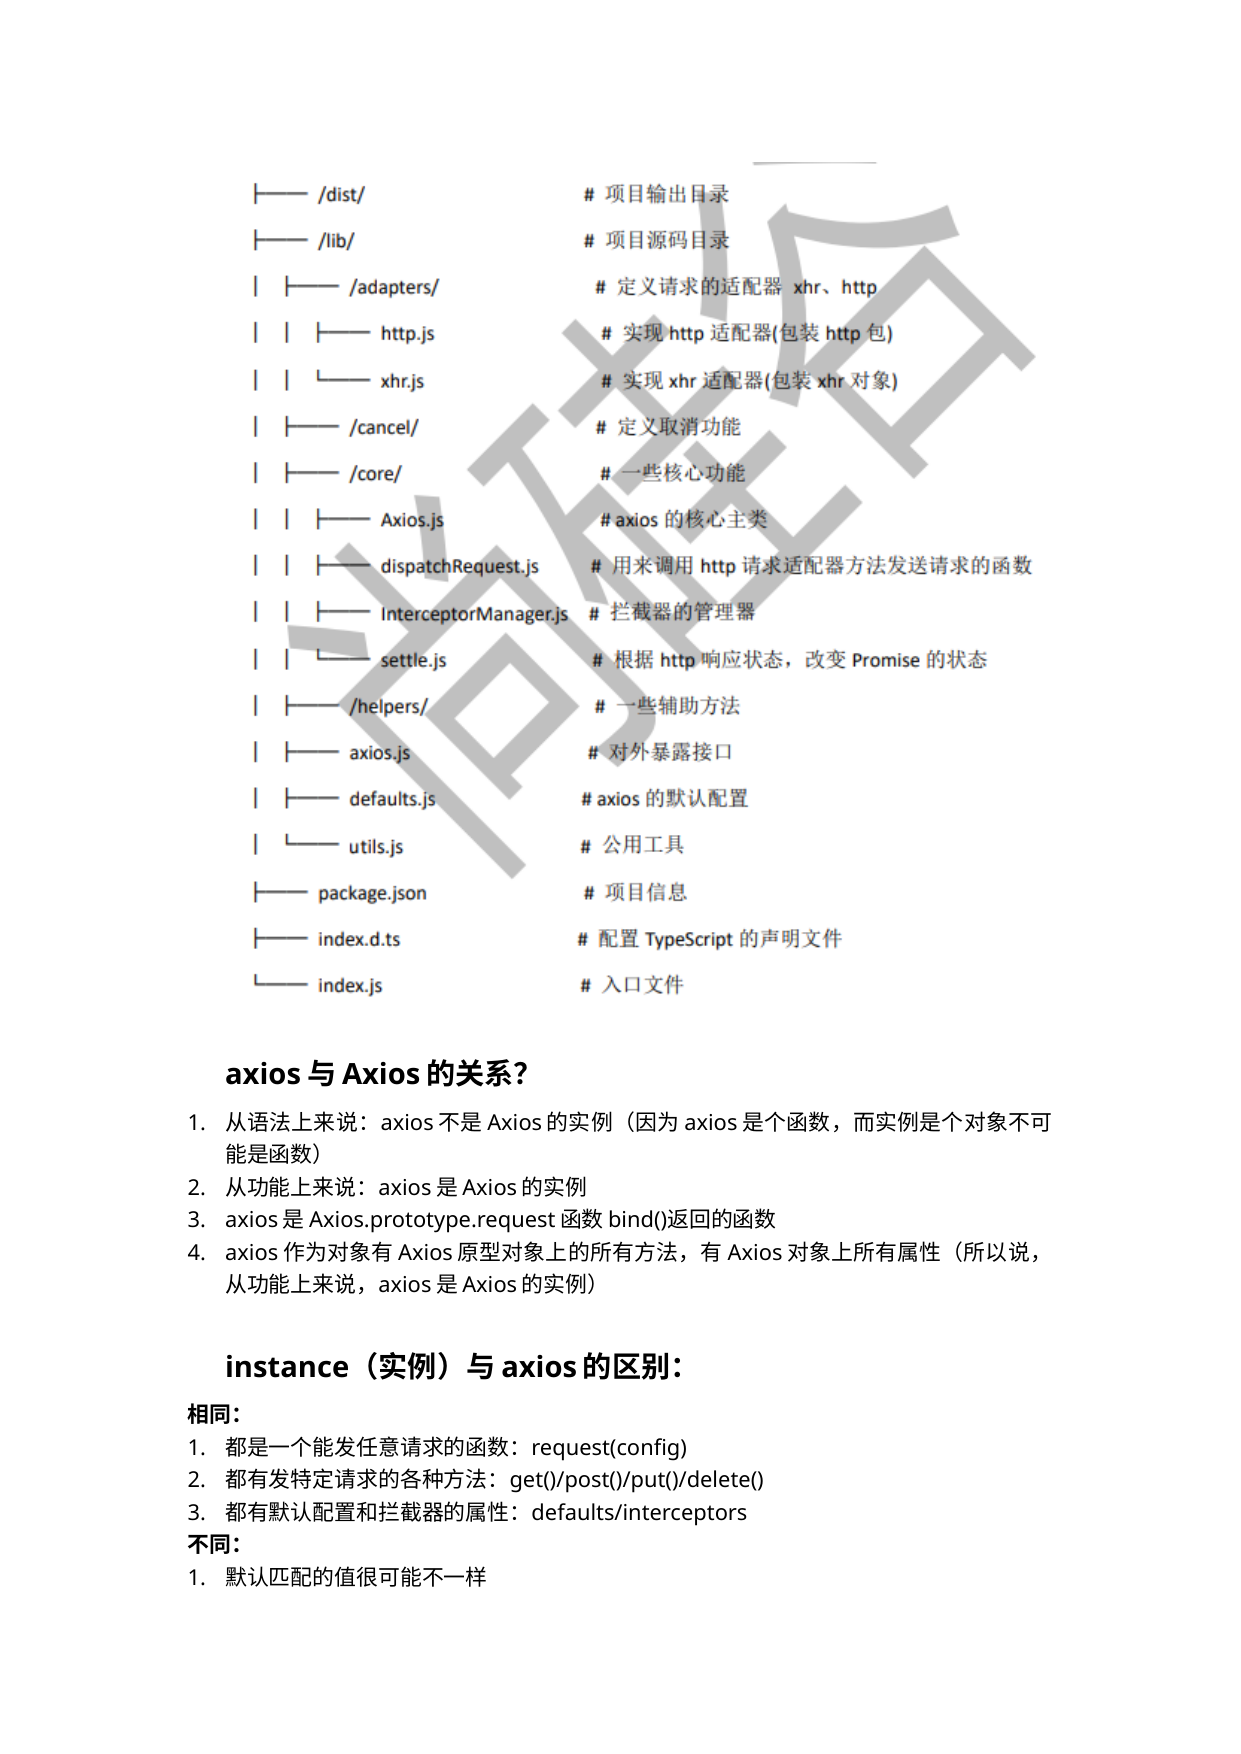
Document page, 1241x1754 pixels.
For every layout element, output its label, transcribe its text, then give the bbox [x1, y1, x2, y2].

text 不同： [187, 1527, 1053, 1559]
list 默认匹配的值很可能不一样 [187, 1559, 1053, 1592]
list 都有发特定请求的各种方法：get()/post()/put()/delete() [187, 1462, 1053, 1494]
list axios作为对象有Axios原型对象上的所有方法，有Axios对象上所有属性（所以说，从功能上来说，axios是Axios的实例） [187, 1234, 1053, 1299]
list 从语法上来说：axios不是Axios的实例（因为axios是个函数，而实例是个对象不可能是函数） [187, 1104, 1053, 1169]
picture [225, 162, 1091, 1034]
list axios是Axios.prototype.request函数bind()返回的函数 [187, 1202, 1053, 1234]
list 从功能上来说：axios是Axios的实例 [187, 1169, 1053, 1202]
list 都是一个能发任意请求的函数：request(config) [187, 1429, 1053, 1462]
list 都有默认配置和拦截器的属性：defaults/interceptors [187, 1494, 1053, 1527]
text 相同： [187, 1397, 1053, 1429]
text instance（实例）与axios的区别： [225, 1332, 1053, 1397]
text axios与Axios的关系？ [225, 1039, 1053, 1104]
